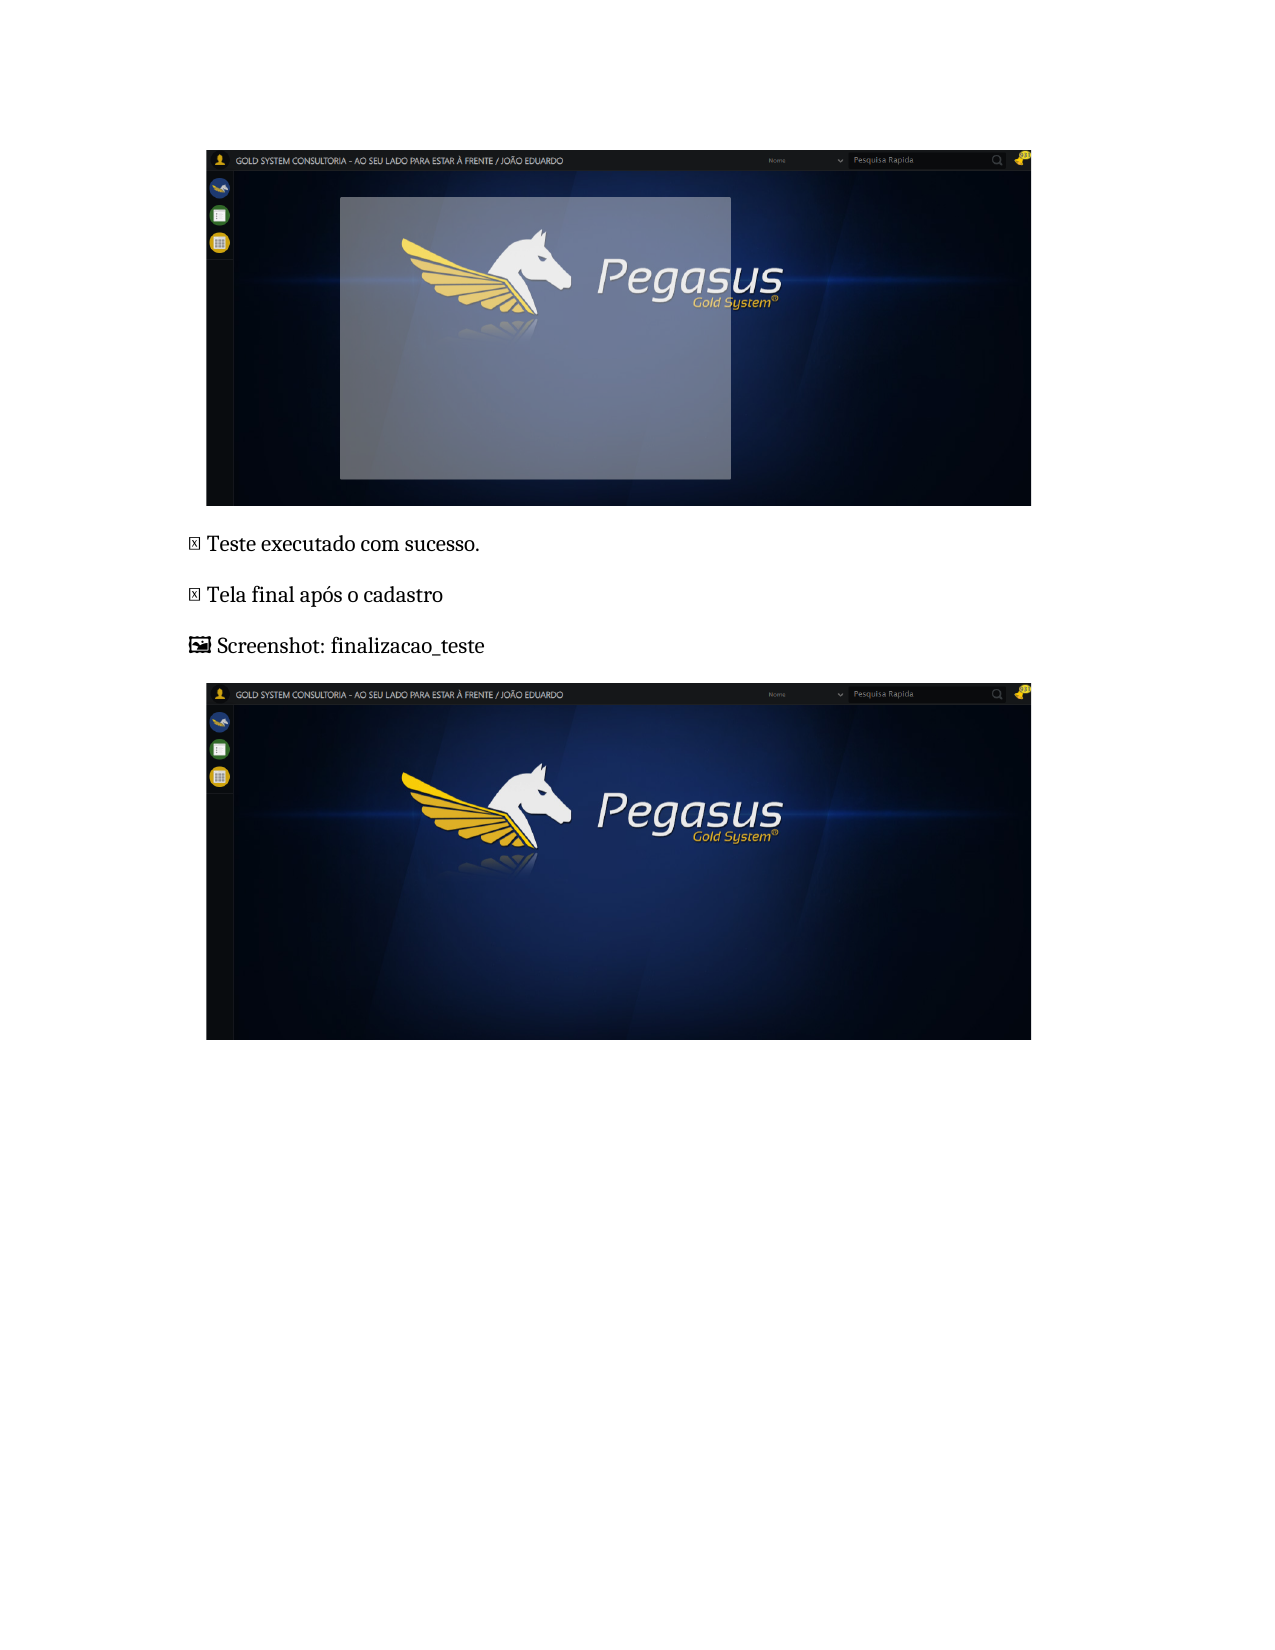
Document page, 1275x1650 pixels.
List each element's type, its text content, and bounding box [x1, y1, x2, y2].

text 📸 Tela final após o cadastro [187, 581, 1087, 608]
text 🖼️ Screenshot: finalizacao_teste [187, 632, 1087, 659]
picture [206, 150, 1032, 506]
text ✅ Teste executado com sucesso. [187, 530, 1087, 557]
picture [206, 683, 1032, 1040]
